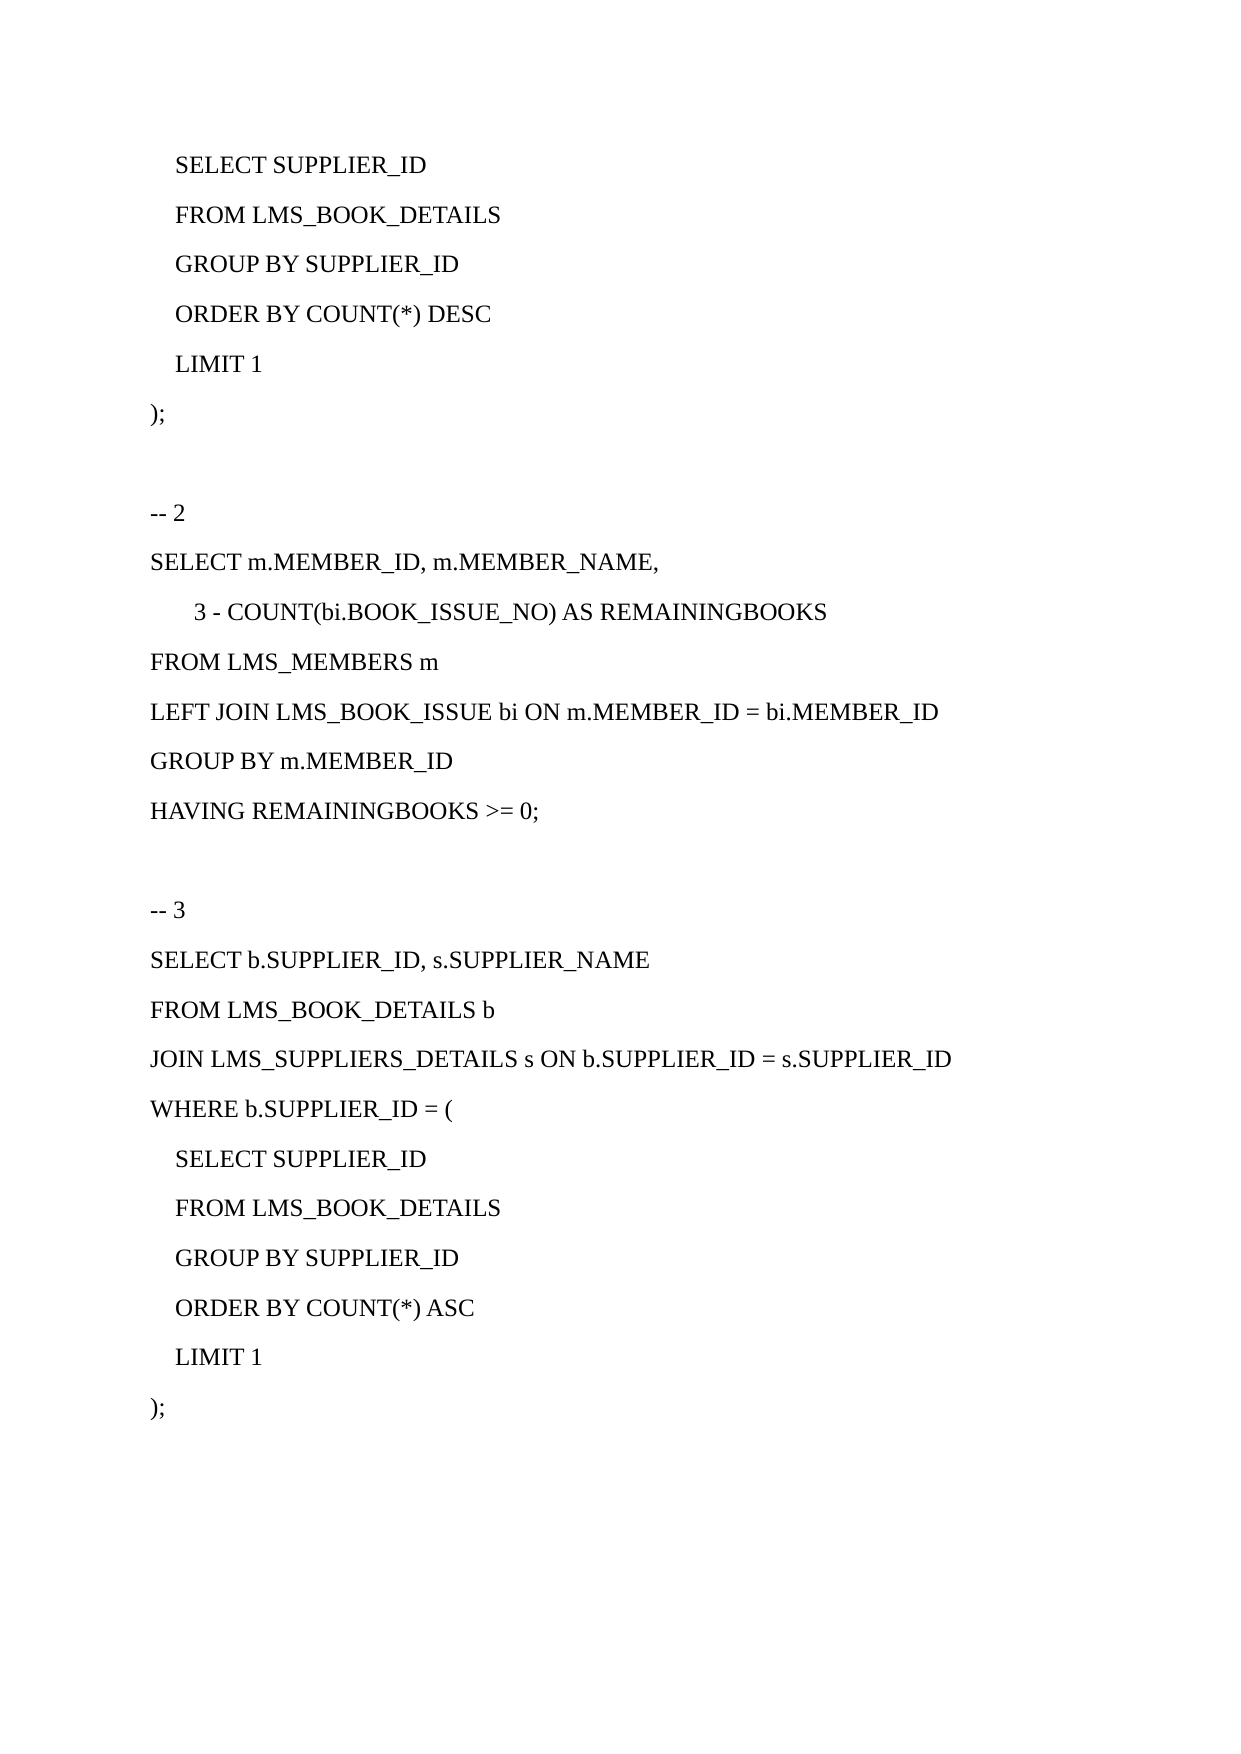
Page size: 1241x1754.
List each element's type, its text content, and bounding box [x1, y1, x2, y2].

text LIMIT 1 [150, 349, 1090, 377]
text -- 2 [150, 498, 1090, 527]
text SELECT m.MEMBER_ID, m.MEMBER_NAME, [150, 547, 1090, 576]
text FROM LMS_MEMBERS m [150, 647, 1090, 676]
text GROUP BY SUPPLIER_ID [150, 1243, 1090, 1272]
text FROM LMS_BOOK_DETAILS b [150, 995, 1090, 1023]
text SELECT b.SUPPLIER_ID, s.SUPPLIER_NAME [150, 945, 1090, 974]
text ); [150, 398, 1090, 427]
text 3 - COUNT(bi.BOOK_ISSUE_NO) AS REMAININGBOOKS [150, 597, 1090, 626]
text FROM LMS_BOOK_DETAILS [150, 200, 1090, 228]
text SELECT SUPPLIER_ID [150, 150, 1090, 179]
text GROUP BY m.MEMBER_ID [150, 746, 1090, 775]
text ); [150, 1392, 1090, 1421]
text HAVING REMAININGBOOKS >= 0; [150, 796, 1090, 825]
text SELECT SUPPLIER_ID [150, 1144, 1090, 1172]
text JOIN LMS_SUPPLIERS_DETAILS s ON b.SUPPLIER_ID = s.SUPPLIER_ID [150, 1044, 1090, 1073]
text FROM LMS_BOOK_DETAILS [150, 1193, 1090, 1222]
text WHERE b.SUPPLIER_ID = ( [150, 1094, 1090, 1123]
text ORDER BY COUNT(*) ASC [150, 1293, 1090, 1322]
text LIMIT 1 [150, 1342, 1090, 1371]
text -- 3 [150, 895, 1090, 924]
text LEFT JOIN LMS_BOOK_ISSUE bi ON m.MEMBER_ID = bi.MEMBER_ID [150, 697, 1090, 725]
text ORDER BY COUNT(*) DESC [150, 299, 1090, 328]
text GROUP BY SUPPLIER_ID [150, 249, 1090, 278]
